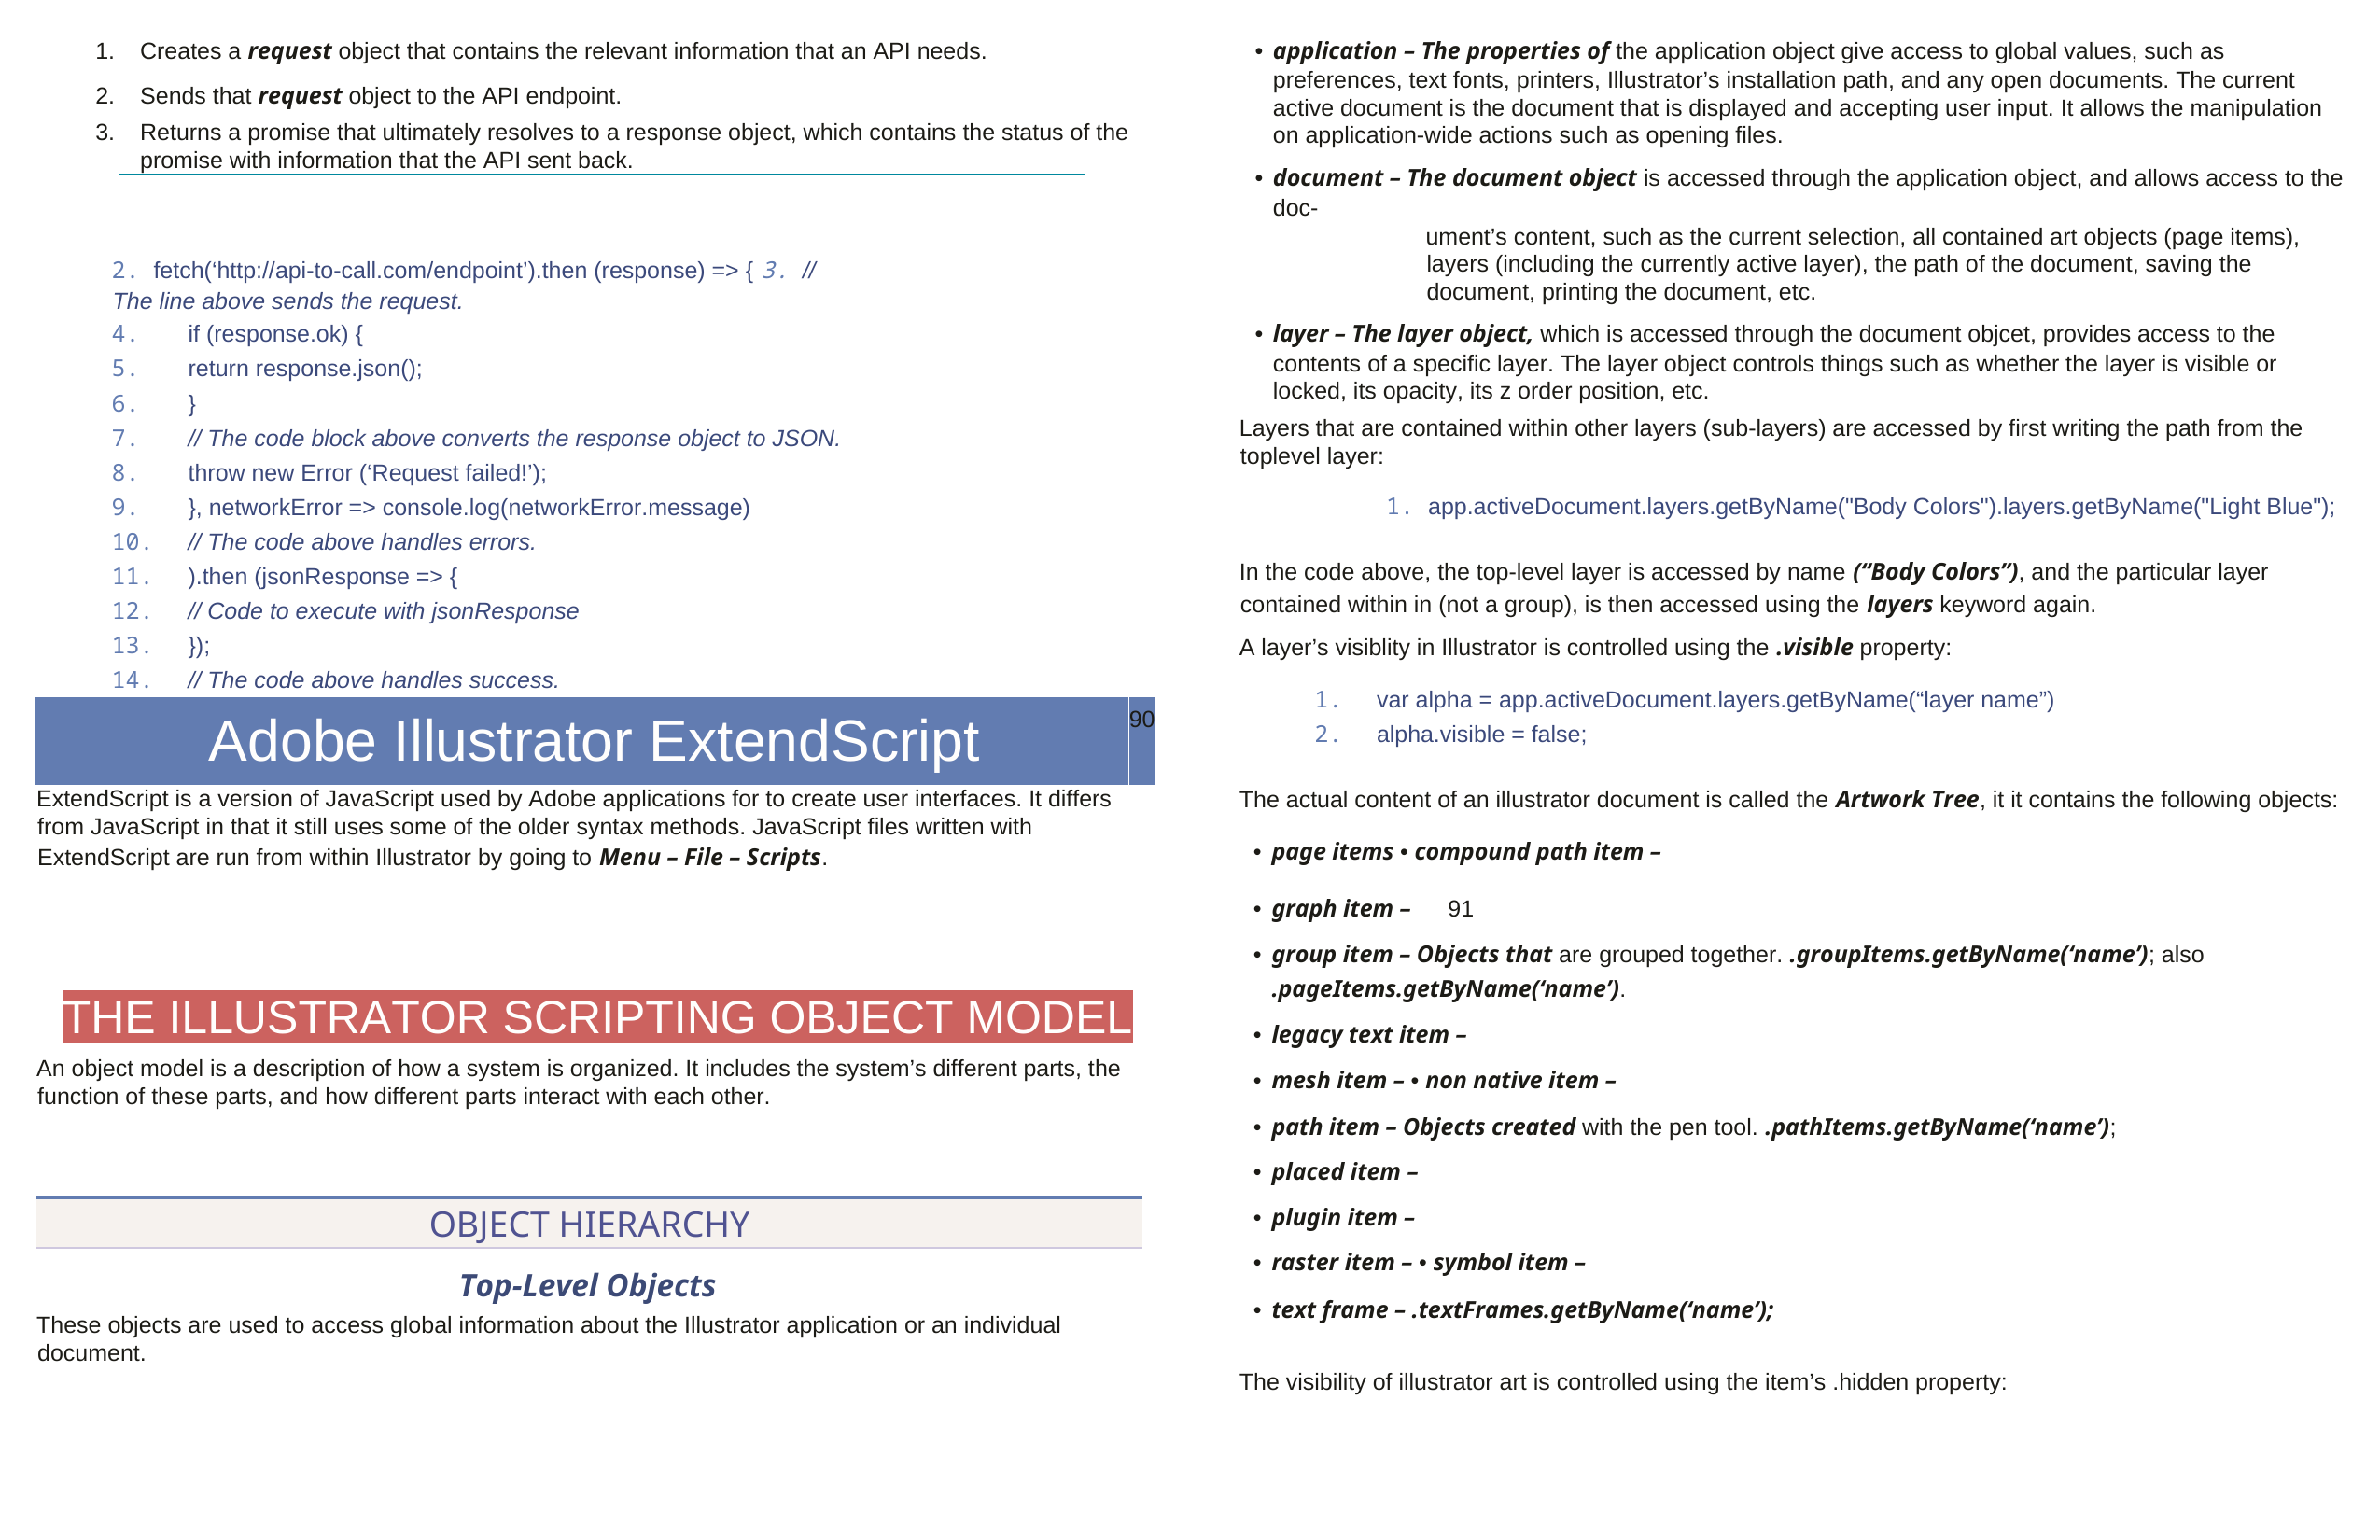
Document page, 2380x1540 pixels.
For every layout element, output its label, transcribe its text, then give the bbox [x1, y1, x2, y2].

list // The code above handles success. [111, 664, 1142, 695]
text ument’s content, such as the current selection, all contained art objects (page items), layers (including the currently active layer), the path of the document, saving the document, printing the document, etc. [1425, 223, 2344, 305]
list // Code to execute with jsonResponse [111, 595, 1142, 626]
list mesh item – • non native item – [1253, 1063, 2345, 1095]
list group item – Objects that are grouped together. .groupItems.getByName(‘name’); also .pageItems.getByName(‘name’). [1253, 937, 2345, 1004]
text The visibility of illustrator art is controlled using the item’s .hidden property: [1239, 1368, 2344, 1395]
list document – The document object is accessed through the application object, and allows access to the doc- [1254, 161, 2344, 221]
text 2. fetch(‘http://api-to-call.com/endpoint’).then (response) => { 3. // The line above sends the request. [111, 254, 834, 315]
text A layer’s visiblity in Illustrator is controlled using the .visible property: [1239, 631, 2344, 663]
list graph item – 91 [1253, 892, 2345, 923]
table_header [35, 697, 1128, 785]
list throw new Error (‘Request failed!’); [111, 455, 1142, 487]
list return response.json(); [111, 352, 1142, 384]
list // The code above handles errors. [111, 525, 1142, 557]
list if (response.ok) { [111, 316, 1142, 349]
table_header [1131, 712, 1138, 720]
list ).then (jsonResponse => { [111, 559, 1142, 591]
list }); [111, 628, 1142, 660]
list raster item – • symbol item – [1253, 1246, 2345, 1278]
list placed item – [1253, 1155, 2345, 1187]
text Layers that are contained within other layers (sub-layers) are accessed by first writing the path from the toplevel layer: [1239, 414, 2344, 469]
list var alpha = app.activeDocument.layers.getByName(“layer name”) [1314, 682, 2345, 714]
text The actual content of an illustrator document is called the Artwork Tree, it it contains the following objects: [1239, 783, 2344, 815]
list } [111, 386, 1142, 418]
list Creates a request object that contains the relevant information that an API needs. [95, 34, 1141, 65]
list alpha.visible = false; [1314, 718, 2345, 749]
list application – The properties of the application object give access to global values, such as preferences, text fonts, printers, Illustrator’s installation path, and any open documents. The current active document is the document that is displayed and accepting user input. It allows the manipulation on application-wide actions such as opening files. [1254, 34, 2344, 148]
list plugin item – [1253, 1200, 2345, 1233]
list layer – The layer object, which is accessed through the document objcet, provides access to the contents of a specific layer. The layer object controls things such as whether the layer is visible or locked, its opacity, its z order position, etc. [1254, 317, 2344, 404]
list Sends that request object to the API endpoint. [95, 78, 1141, 110]
text In the code above, the top-level layer is accessed by name (“Body Colors”), and the particular layer contained within in (not a group), is then accessed using the layers keyword again. [1239, 555, 2344, 620]
list }, networkError => console.log(networkError.message) [111, 491, 1142, 523]
text These objects are used to access global information about the Illustrator application or an individual document. [36, 1312, 1141, 1366]
list // The code block above converts the response object to JSON. [111, 422, 1142, 454]
list page items • compound path item – [1253, 834, 2345, 867]
subtitle OBJECT HIERARCHY [36, 1199, 1142, 1247]
subtitle Top-Level Objects [117, 1264, 1061, 1306]
text 1. app.activeDocument.layers.getByName("Body Colors").layers.getByName("Light Blue"); [1238, 489, 2336, 521]
text ExtendScript is a version of JavaScript used by Adobe applications for to create user interfaces. It differs from JavaScript in that it still uses some of the older syntax methods. JavaScript files written with ExtendScript are run from within Illustrator by going to Menu – File – Scripts. [36, 785, 1141, 872]
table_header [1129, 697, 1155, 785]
text An object model is a description of how a system is organized. It includes the system’s different parts, the function of these parts, and how different parts interact with each other. [36, 1056, 1141, 1110]
list text frame – .textFrames.getByName(‘name’); [1253, 1293, 2345, 1324]
list legacy text item – [1253, 1018, 2345, 1049]
list path item – Objects created with the pen tool. .pathItems.getByName(‘name’); [1253, 1110, 2345, 1141]
list Returns a promise that ultimately resolves to a response object, which contains the status of the promise with information that the API sent back. [95, 119, 1141, 173]
